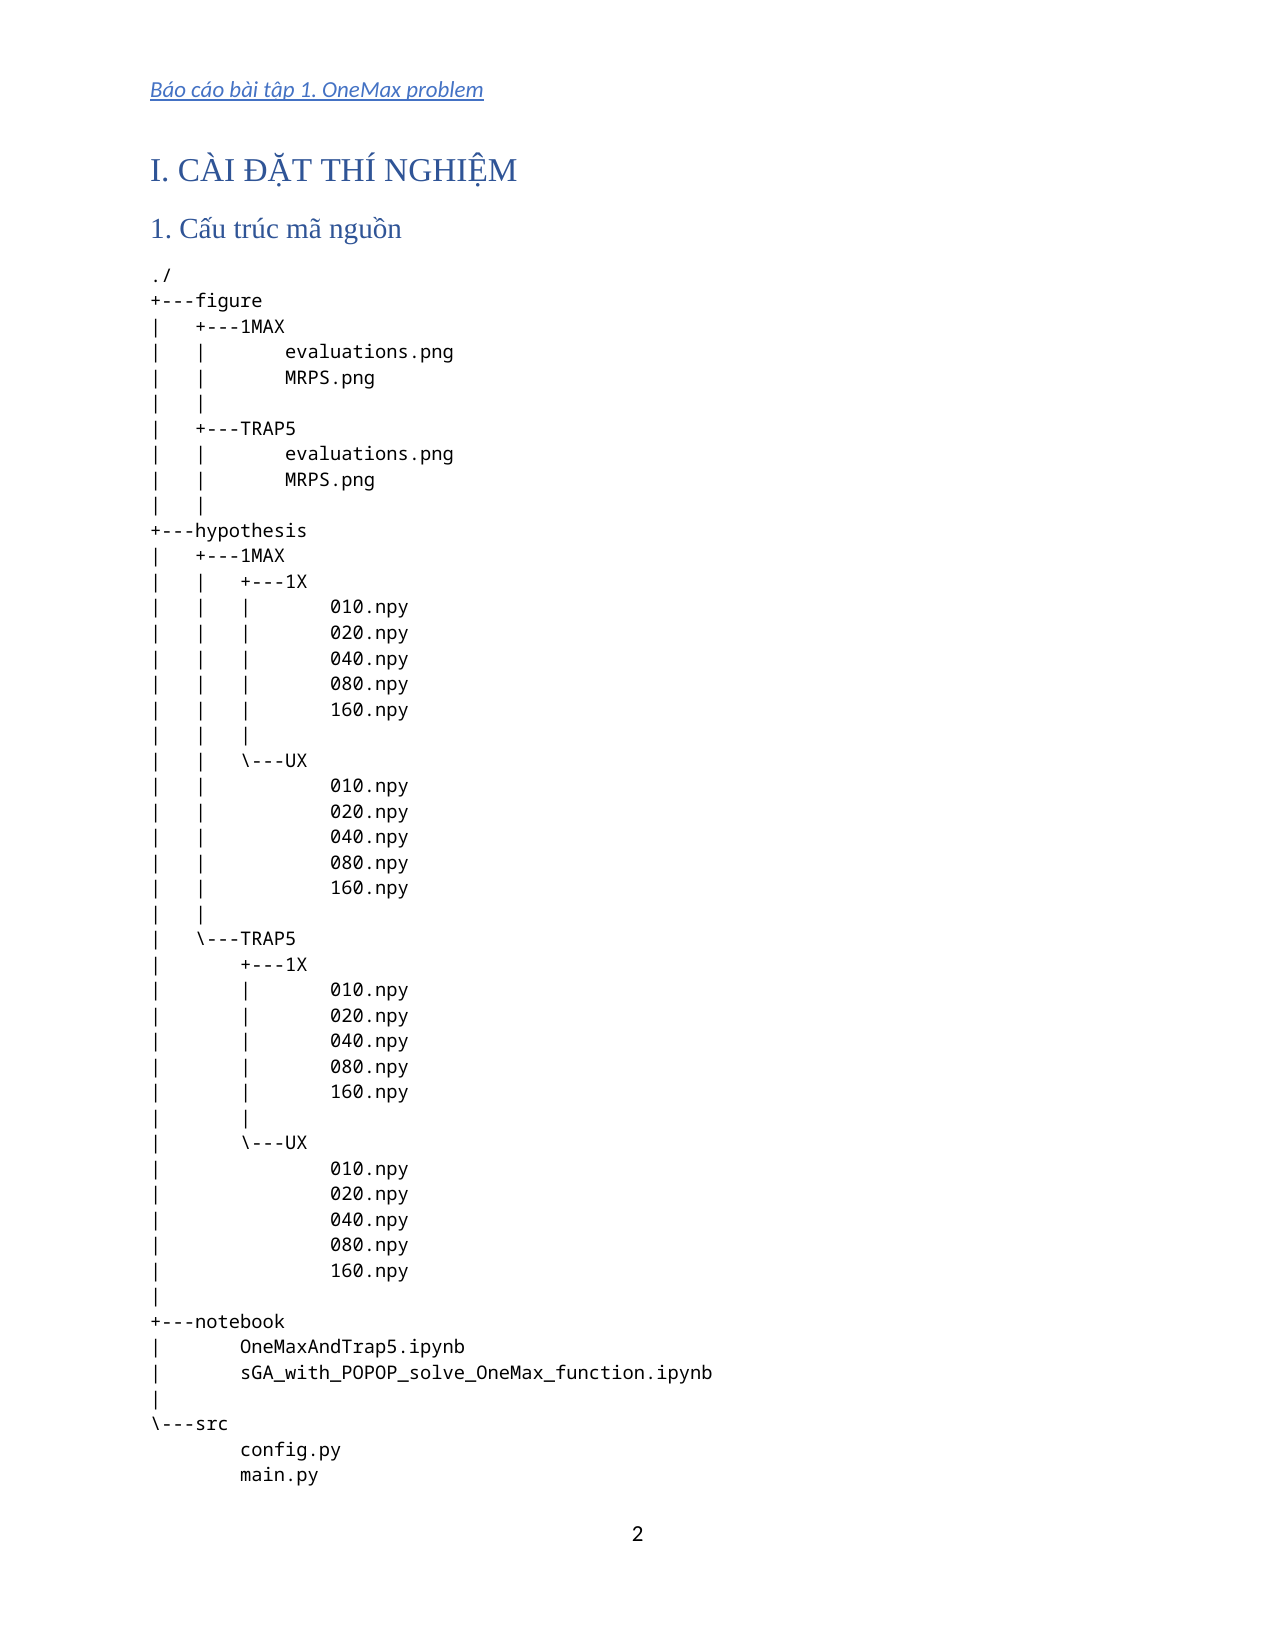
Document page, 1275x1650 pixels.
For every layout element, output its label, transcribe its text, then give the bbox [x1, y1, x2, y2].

text | | [150, 389, 1125, 415]
text | | [150, 900, 1125, 926]
text | sGA_with_POPOP_solve_OneMax_function.ipynb [150, 1359, 1125, 1385]
text | | \---UX [150, 747, 1125, 772]
text | +---TRAP5 [150, 415, 1125, 441]
text +---hypothesis [150, 517, 1125, 543]
text | | evaluations.png [150, 441, 1125, 466]
text | [150, 1385, 1125, 1410]
text | | 020.npy [150, 798, 1125, 823]
text | | 020.npy [150, 1002, 1125, 1028]
text | | 010.npy [150, 772, 1125, 798]
text | 160.npy [150, 1257, 1125, 1283]
text | +---1MAX [150, 543, 1125, 568]
text | | | 020.npy [150, 619, 1125, 645]
text | +---1X [150, 951, 1125, 977]
text | 010.npy [150, 1155, 1125, 1181]
text | | | 080.npy [150, 670, 1125, 696]
text main.py [150, 1461, 1125, 1487]
text | | 040.npy [150, 823, 1125, 849]
text | | [150, 492, 1125, 517]
text +---figure [150, 287, 1125, 313]
subtitle I. CÀI ĐẶT THÍ NGHIỆM [150, 150, 1125, 188]
text \---src [150, 1410, 1125, 1436]
text | | 010.npy [150, 977, 1125, 1002]
text | | 040.npy [150, 1028, 1125, 1053]
text | 020.npy [150, 1181, 1125, 1206]
subtitle 1. Cấu trúc mã nguồn [150, 212, 1125, 245]
text | \---UX [150, 1130, 1125, 1155]
text | | MRPS.png [150, 466, 1125, 492]
text | | 080.npy [150, 1053, 1125, 1079]
text | | evaluations.png [150, 338, 1125, 364]
text | | 080.npy [150, 849, 1125, 874]
text | +---1MAX [150, 313, 1125, 338]
text | | 160.npy [150, 1079, 1125, 1104]
text | | | 160.npy [150, 696, 1125, 721]
text | | | 010.npy [150, 594, 1125, 619]
text | OneMaxAndTrap5.ipynb [150, 1334, 1125, 1359]
text | | +---1X [150, 568, 1125, 594]
text | \---TRAP5 [150, 926, 1125, 951]
text | [150, 1283, 1125, 1308]
text | | | [150, 721, 1125, 747]
text +---notebook [150, 1308, 1125, 1334]
text | 040.npy [150, 1206, 1125, 1232]
text | | | 040.npy [150, 645, 1125, 670]
text config.py [150, 1436, 1125, 1461]
text | | [150, 1104, 1125, 1130]
text | | MRPS.png [150, 364, 1125, 389]
text | | 160.npy [150, 874, 1125, 900]
text ./ [150, 262, 1125, 287]
text | 080.npy [150, 1232, 1125, 1257]
